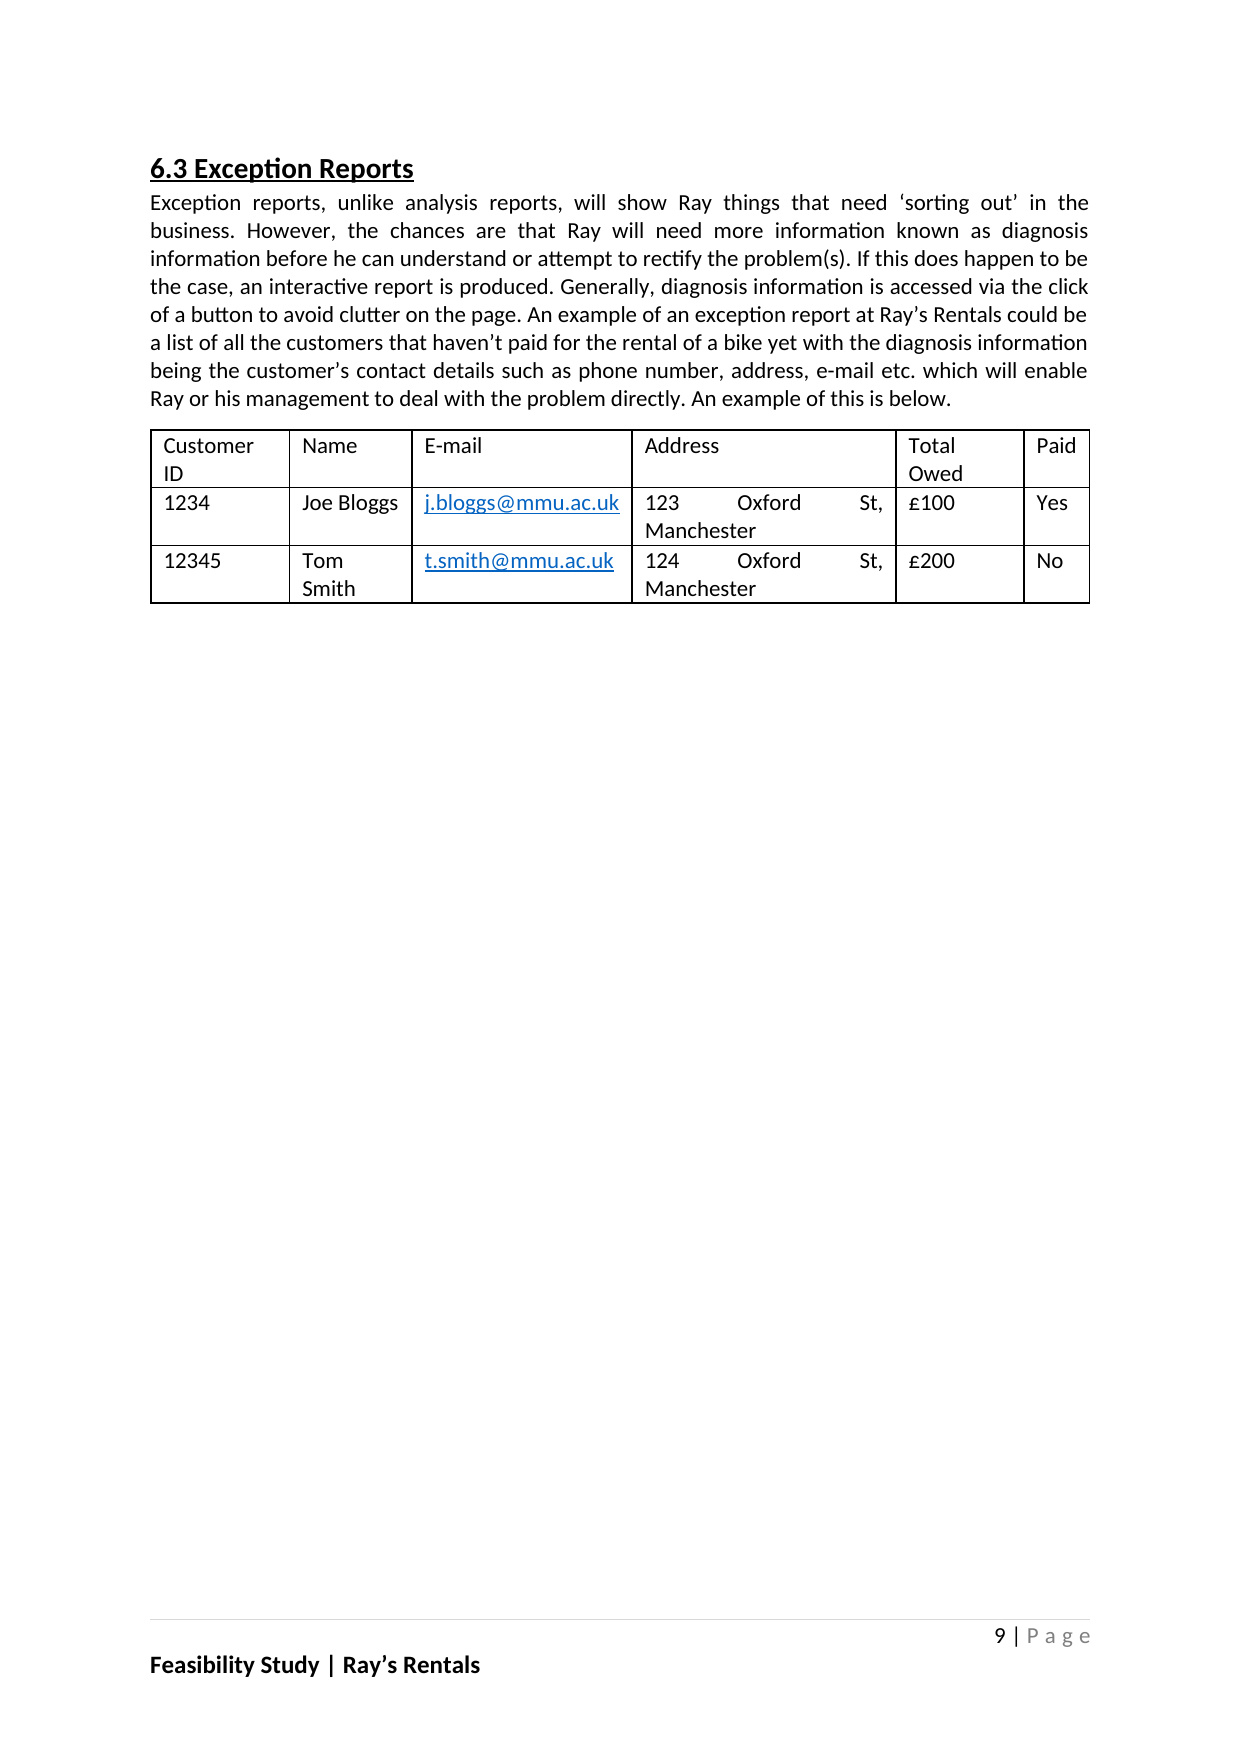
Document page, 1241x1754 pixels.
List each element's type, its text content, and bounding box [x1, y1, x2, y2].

table_cell t.smith@mmu.ac.uk [413, 546, 631, 602]
table_cell No [1025, 546, 1089, 602]
table_cell 12345 [152, 546, 289, 602]
table_header Paid [1025, 431, 1089, 487]
table_cell 1234 [152, 488, 289, 544]
subtitle 6.3 Exception Reports [150, 150, 1090, 186]
table_cell 124 Oxford St, Manchester [633, 546, 895, 602]
table_cell Joe Bloggs [290, 488, 411, 544]
table_header Address [633, 431, 895, 487]
table_header Name [290, 431, 411, 487]
table_header Customer ID [152, 431, 289, 487]
table_cell 123 Oxford St, Manchester [633, 488, 895, 544]
table_cell Yes [1025, 488, 1089, 544]
table_header Total Owed [897, 431, 1023, 487]
table_cell Tom Smith [290, 546, 411, 602]
table_cell £100 [897, 488, 1023, 544]
table_header E-mail [413, 431, 631, 487]
table_cell £200 [897, 546, 1023, 602]
table_cell j.bloggs@mmu.ac.uk [413, 488, 631, 544]
text Exception reports, unlike analysis reports, will show Ray things that need ‘sorting out’ in the business. However, the chances are that Ray will need more information known as diagnosis information before he can understand or attempt to rectify the problem(s). If this does happen to be the case, an interactive report is produced. Generally, diagnosis information is accessed via the click of a button to avoid clutter on the page. An example of an exception report at Ray’s Rentals could be a list of all the customers that haven’t paid for the rental of a bike yet with the diagnosis information being the customer’s contact details such as phone number, address, e-mail etc. which will enable Ray or his management to deal with the problem directly. An example of this is below. [150, 188, 1090, 413]
